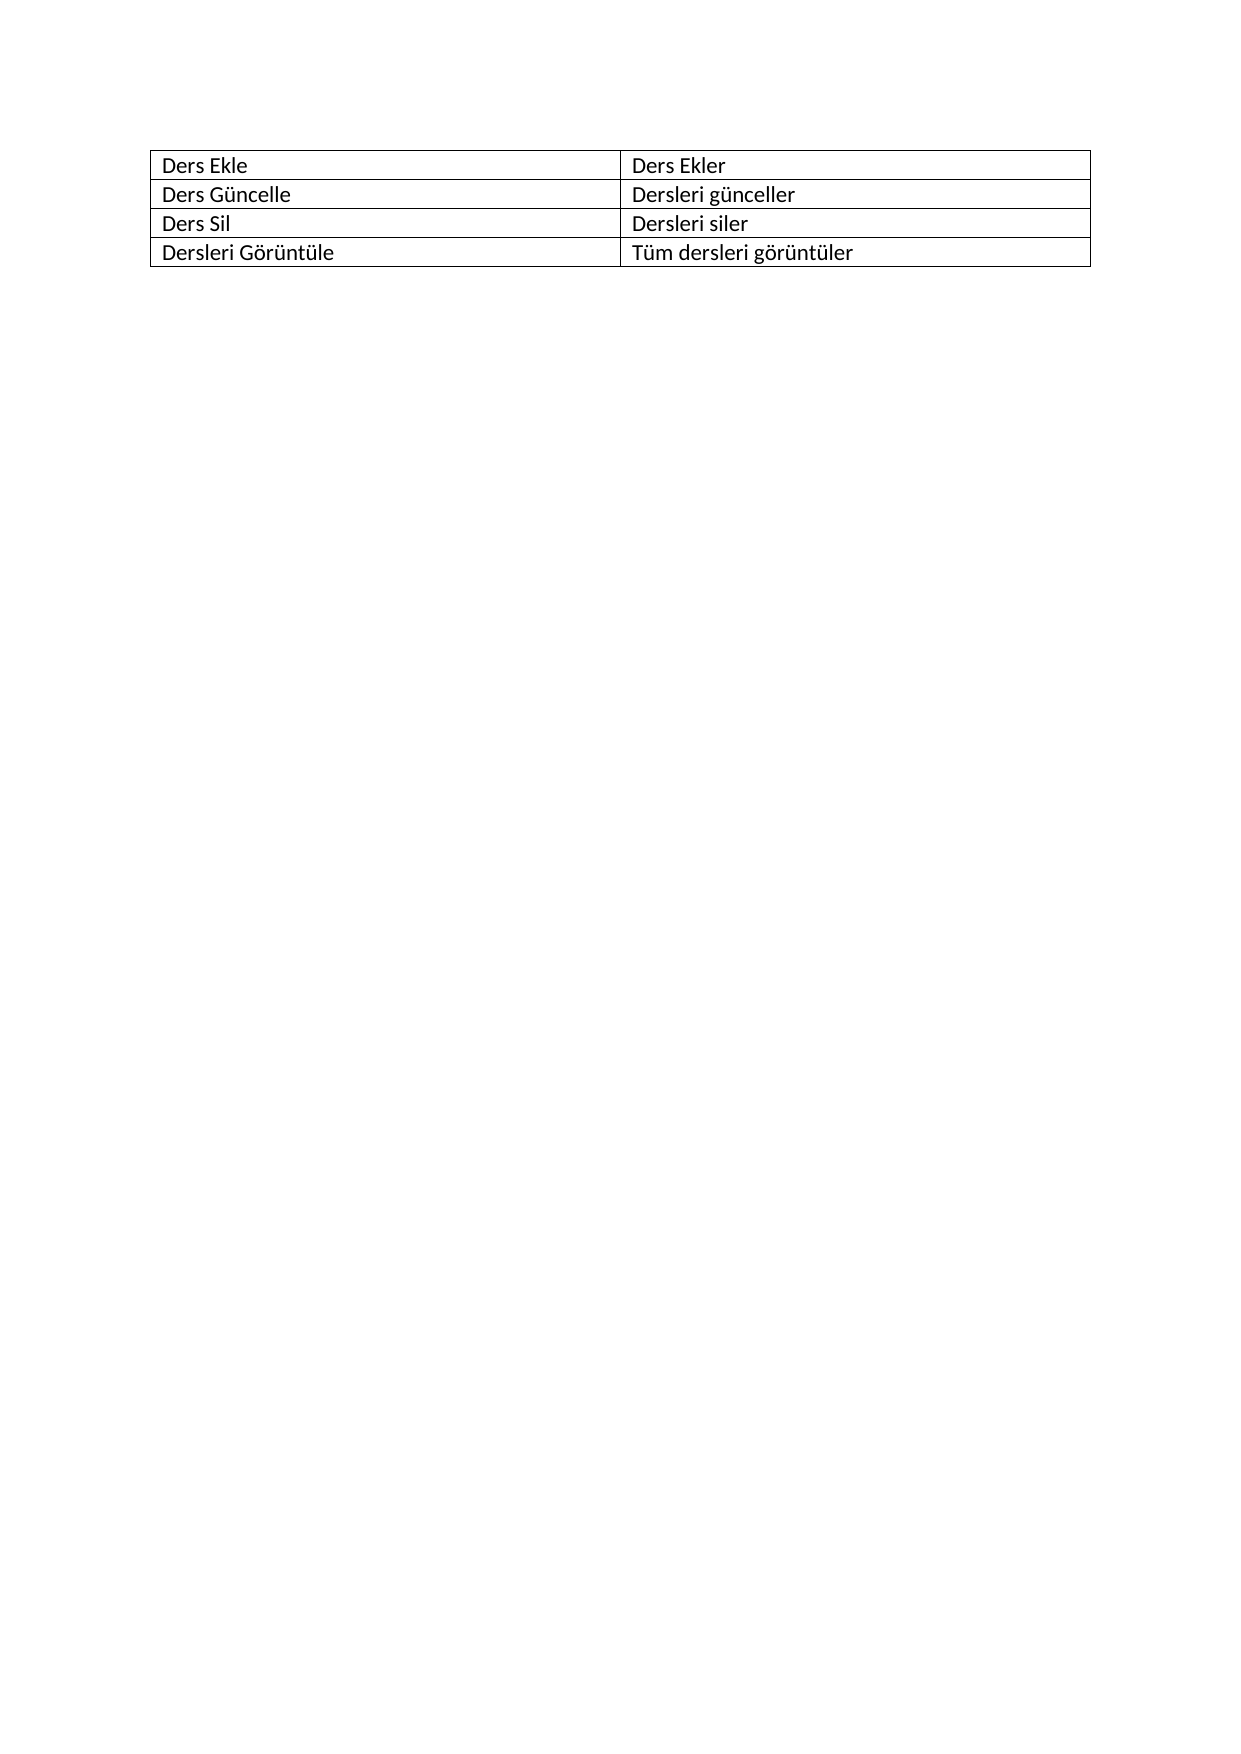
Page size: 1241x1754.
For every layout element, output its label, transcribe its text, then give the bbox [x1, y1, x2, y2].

table_cell Dersleri siler [621, 209, 1090, 237]
table_cell Ders Ekler [621, 151, 1090, 179]
table_cell Dersleri Görüntüle [151, 238, 620, 266]
table_cell Ders Ekle [151, 151, 620, 179]
table_cell Tüm dersleri görüntüler [621, 238, 1090, 266]
table_cell Ders Güncelle [151, 180, 620, 208]
table_cell Dersleri günceller [621, 180, 1090, 208]
table_cell Ders Sil [151, 209, 620, 237]
